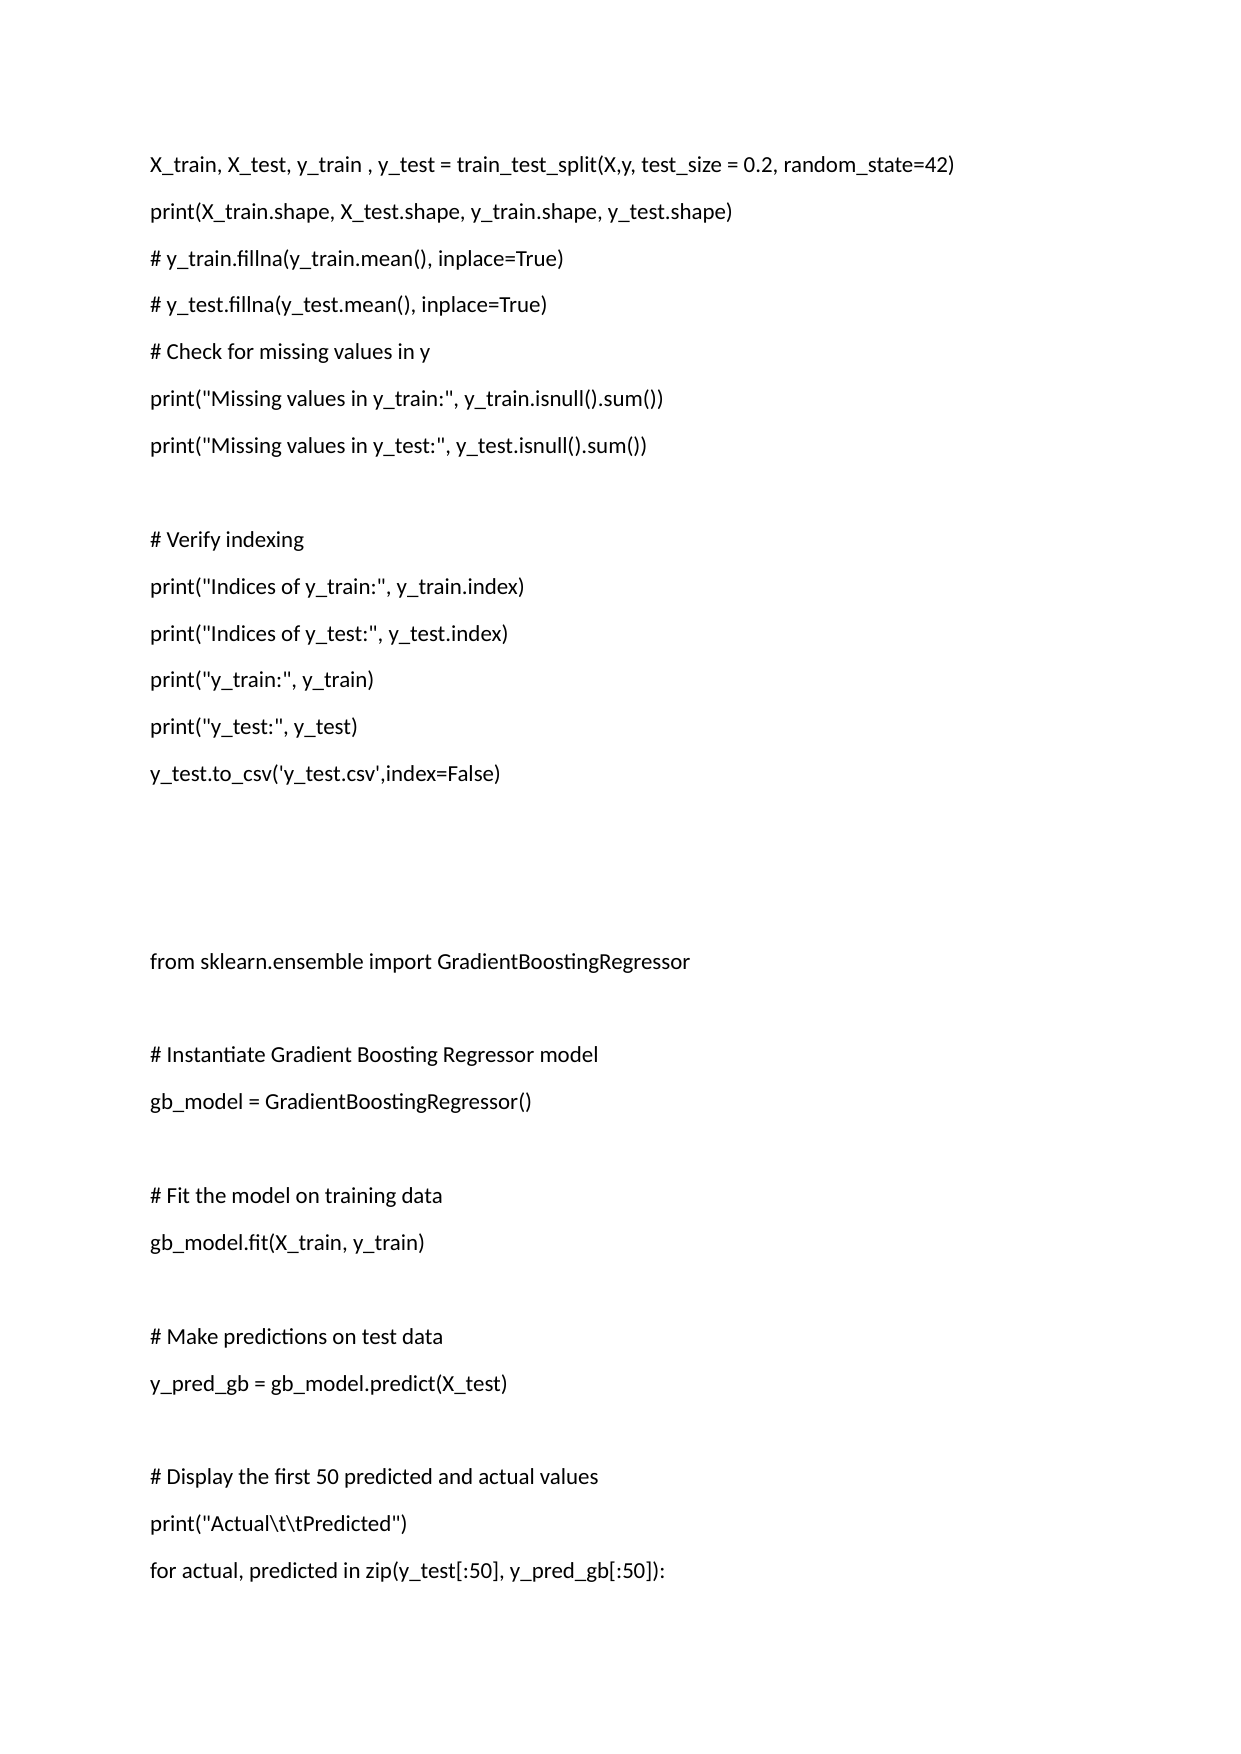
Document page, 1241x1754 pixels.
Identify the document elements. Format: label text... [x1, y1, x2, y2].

text print("y_test:", y_test) [150, 712, 1090, 741]
text # Instantiate Gradient Boosting Regressor model [150, 1041, 1090, 1069]
text from sklearn.ensemble import GradientBoostingRegressor [150, 947, 1090, 975]
text # Verify indexing [150, 525, 1090, 553]
text print("Actual\t\tPredicted") [150, 1509, 1090, 1537]
text y_test.to_csv('y_test.csv',index=False) [150, 759, 1090, 787]
text # y_test.fillna(y_test.mean(), inplace=True) [150, 291, 1090, 319]
text # y_train.fillna(y_train.mean(), inplace=True) [150, 244, 1090, 272]
text X_train, X_test, y_train , y_test = train_test_split(X,y, test_size = 0.2, random_state=42) [150, 150, 1090, 178]
text print("Missing values in y_train:", y_train.isnull().sum()) [150, 384, 1090, 412]
text # Fit the model on training data [150, 1181, 1090, 1209]
text y_pred_gb = gb_model.predict(X_test) [150, 1369, 1090, 1397]
text print("Indices of y_test:", y_test.index) [150, 619, 1090, 647]
text # Make predictions on test data [150, 1322, 1090, 1350]
text print("Indices of y_train:", y_train.index) [150, 572, 1090, 600]
text for actual, predicted in zip(y_test[:50], y_pred_gb[:50]): [150, 1556, 1090, 1584]
text print("y_train:", y_train) [150, 666, 1090, 694]
text gb_model.fit(X_train, y_train) [150, 1228, 1090, 1256]
text print("Missing values in y_test:", y_test.isnull().sum()) [150, 431, 1090, 459]
text gb_model = GradientBoostingRegressor() [150, 1087, 1090, 1116]
text # Check for missing values in y [150, 337, 1090, 366]
text print(X_train.shape, X_test.shape, y_train.shape, y_test.shape) [150, 197, 1090, 225]
text # Display the first 50 predicted and actual values [150, 1462, 1090, 1491]
